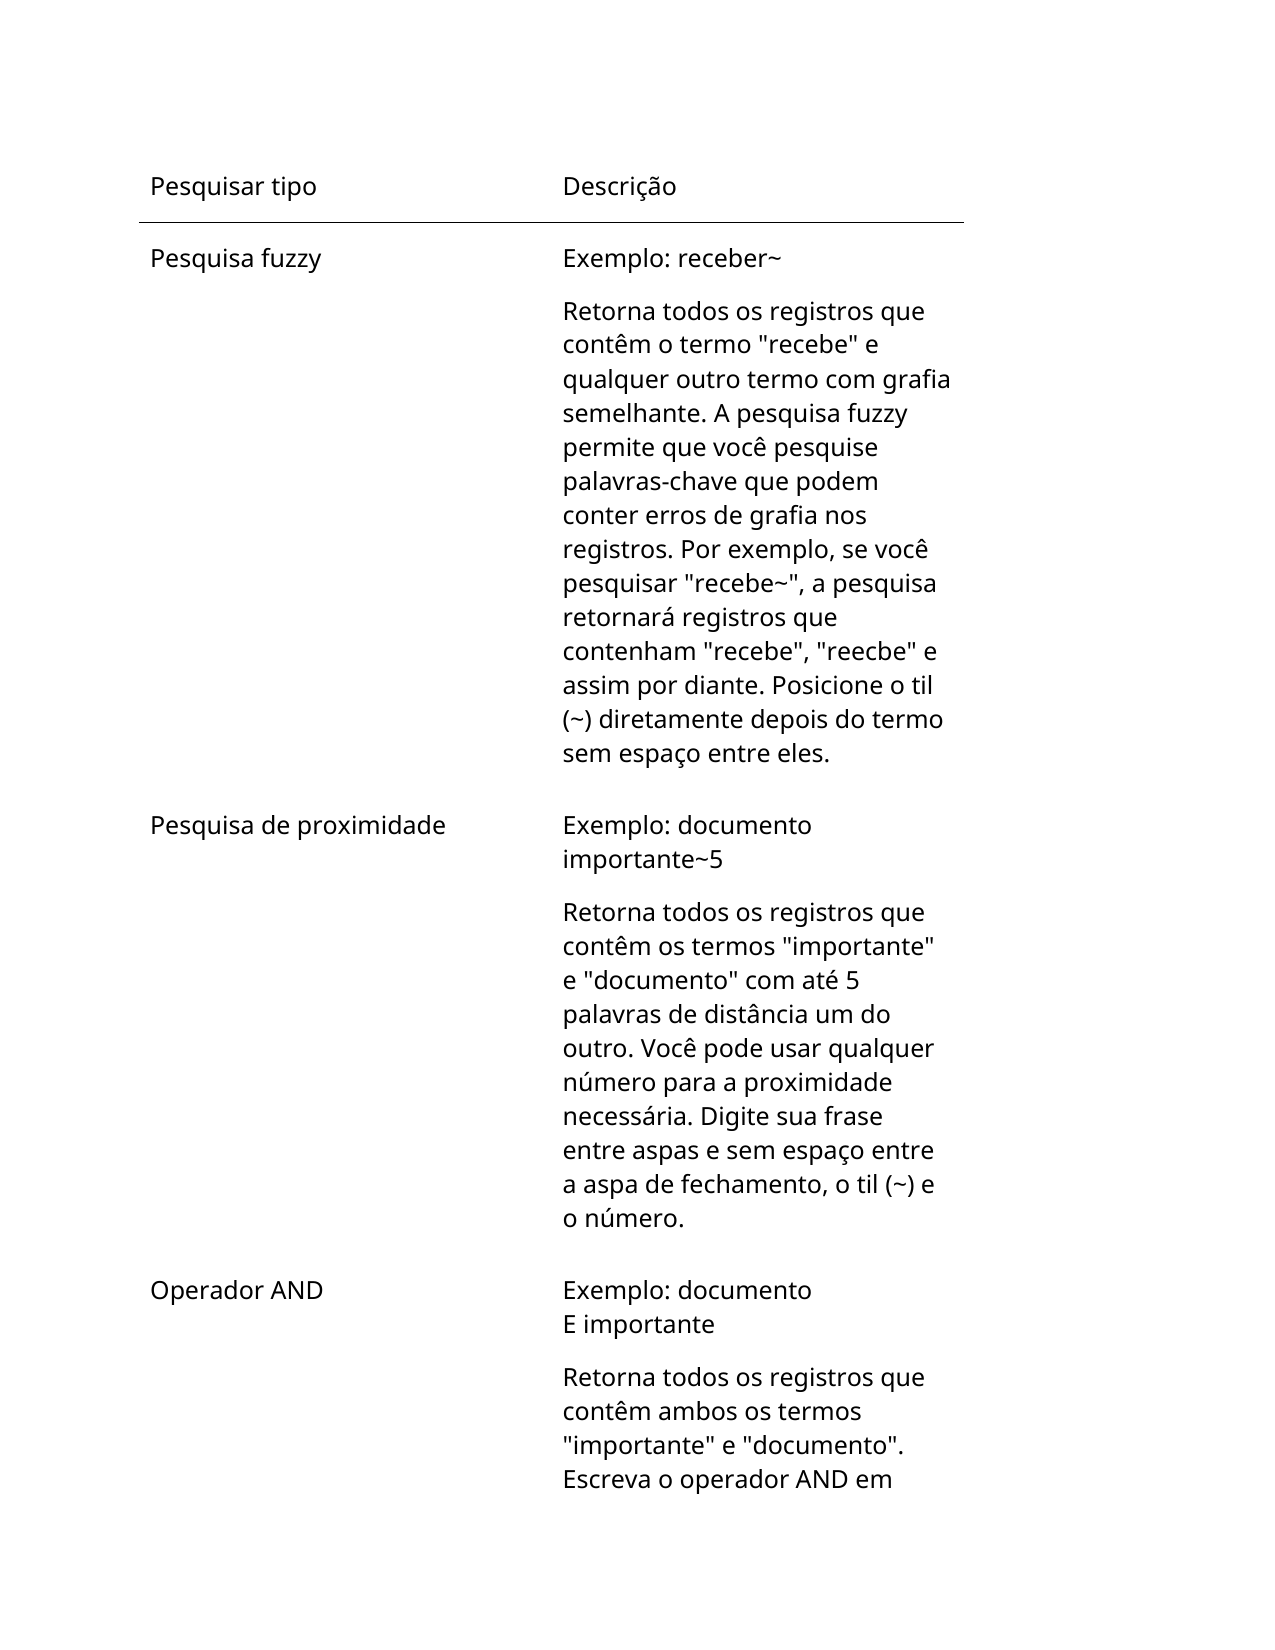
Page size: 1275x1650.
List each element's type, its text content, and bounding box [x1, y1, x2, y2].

table_cell Pesquisa de proximidade [139, 789, 551, 1254]
table_cell Exemplo: documento importante~5 Retorna todos os registros que contêm os termos "importante" e "documento" com até 5 palavras de distância um do outro. Você pode usar qualquer número para a proximidade necessária. Digite sua frase entre aspas e sem espaço entre a aspa de fechamento, o til (~) e o número. [551, 789, 964, 1254]
table_cell Exemplo: receber~ Retorna todos os registros que contêm o termo "recebe" e qualquer outro termo com grafia semelhante. A pesquisa fuzzy permite que você pesquise palavras-chave que podem conter erros de grafia nos registros. Por exemplo, se você pesquisar "recebe~", a pesquisa retornará registros que contenham "recebe", "reecbe" e assim por diante. Posicione o til (~) diretamente depois do termo sem espaço entre eles. [551, 223, 964, 789]
table_header Pesquisar tipo [139, 150, 551, 222]
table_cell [551, 1254, 964, 1496]
table_cell Operador AND [139, 1254, 551, 1496]
table_cell Pesquisa fuzzy [139, 223, 551, 789]
table_header Descrição [551, 150, 964, 222]
